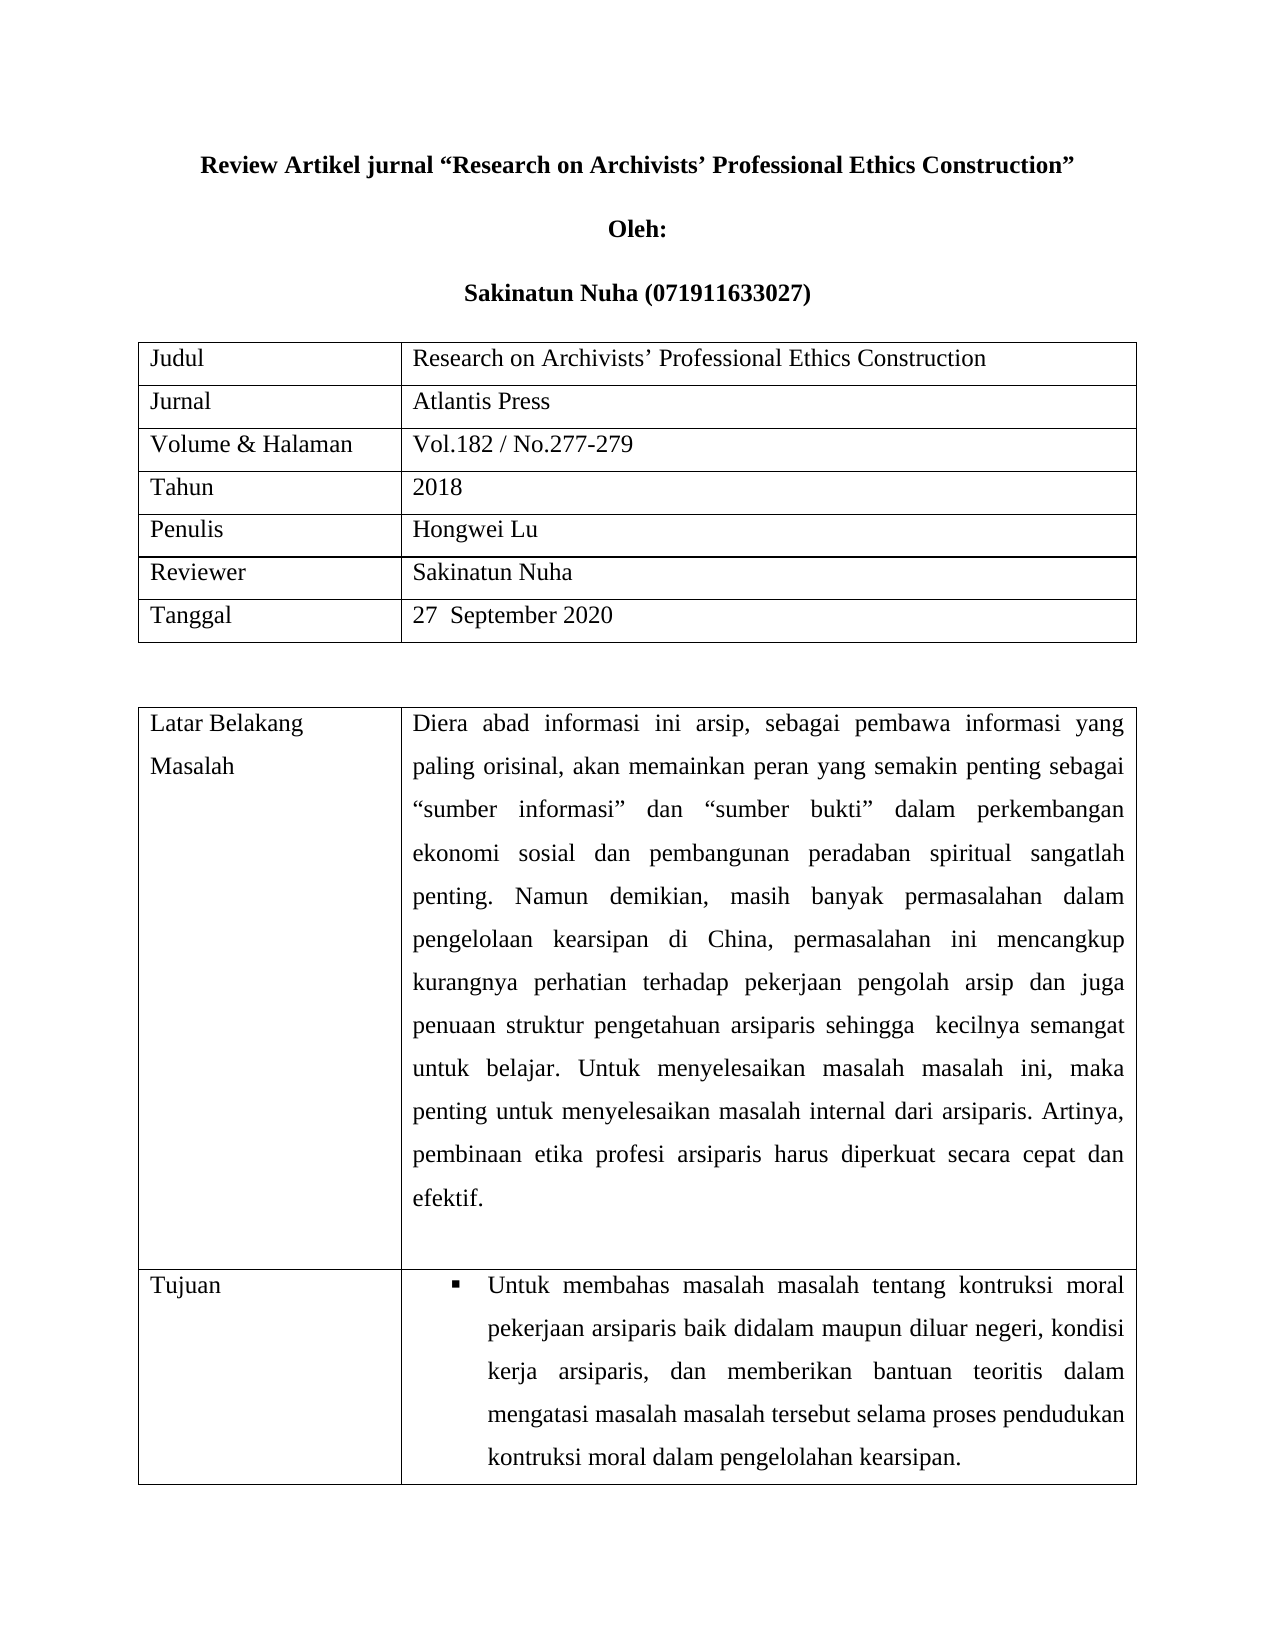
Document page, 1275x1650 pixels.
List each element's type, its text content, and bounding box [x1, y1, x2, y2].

table_cell 27 September 2020 [402, 600, 1136, 642]
table_header Judul [139, 343, 401, 385]
table_cell Penulis [139, 515, 401, 556]
text Oleh: [150, 214, 1125, 243]
table_cell Atlantis Press [402, 386, 1136, 428]
table_cell Jurnal [139, 386, 401, 428]
text Review Artikel jurnal “Research on Archivists’ Professional Ethics Construction” [150, 150, 1125, 179]
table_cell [402, 1270, 1136, 1484]
table_header Research on Archivists’ Professional Ethics Construction [402, 343, 1136, 385]
table_header Diera abad informasi ini arsip, sebagai pembawa informasi yang paling orisinal, akan memainkan peran yang semakin penting sebagai “sumber informasi” dan “sumber bukti” dalam perkembangan ekonomi sosial dan pembangunan peradaban spiritual sangatlah penting. Namun demikian, masih banyak permasalahan dalam pengelolaan kearsipan di China, permasalahan ini mencangkup kurangnya perhatian terhadap pekerjaan pengolah arsip dan juga penuaan struktur pengetahuan arsiparis sehingga kecilnya semangat untuk belajar. Untuk menyelesaikan masalah masalah ini, maka penting untuk menyelesaikan masalah internal dari arsiparis. Artinya, pembinaan etika profesi arsiparis harus diperkuat secara cepat dan efektif. [402, 708, 1136, 1269]
table_cell Vol.182 / No.277-279 [402, 429, 1136, 471]
table_cell Tanggal [139, 600, 401, 642]
text Sakinatun Nuha (071911633027) [150, 278, 1125, 307]
table_header Latar Belakang Masalah [139, 708, 401, 1269]
table_cell Reviewer [139, 558, 401, 599]
table_cell Sakinatun Nuha [402, 558, 1136, 599]
table_cell Hongwei Lu [402, 515, 1136, 556]
table_cell Volume & Halaman [139, 429, 401, 471]
table_cell 2018 [402, 472, 1136, 513]
table_cell Tujuan [139, 1270, 401, 1484]
table_cell Tahun [139, 472, 401, 513]
